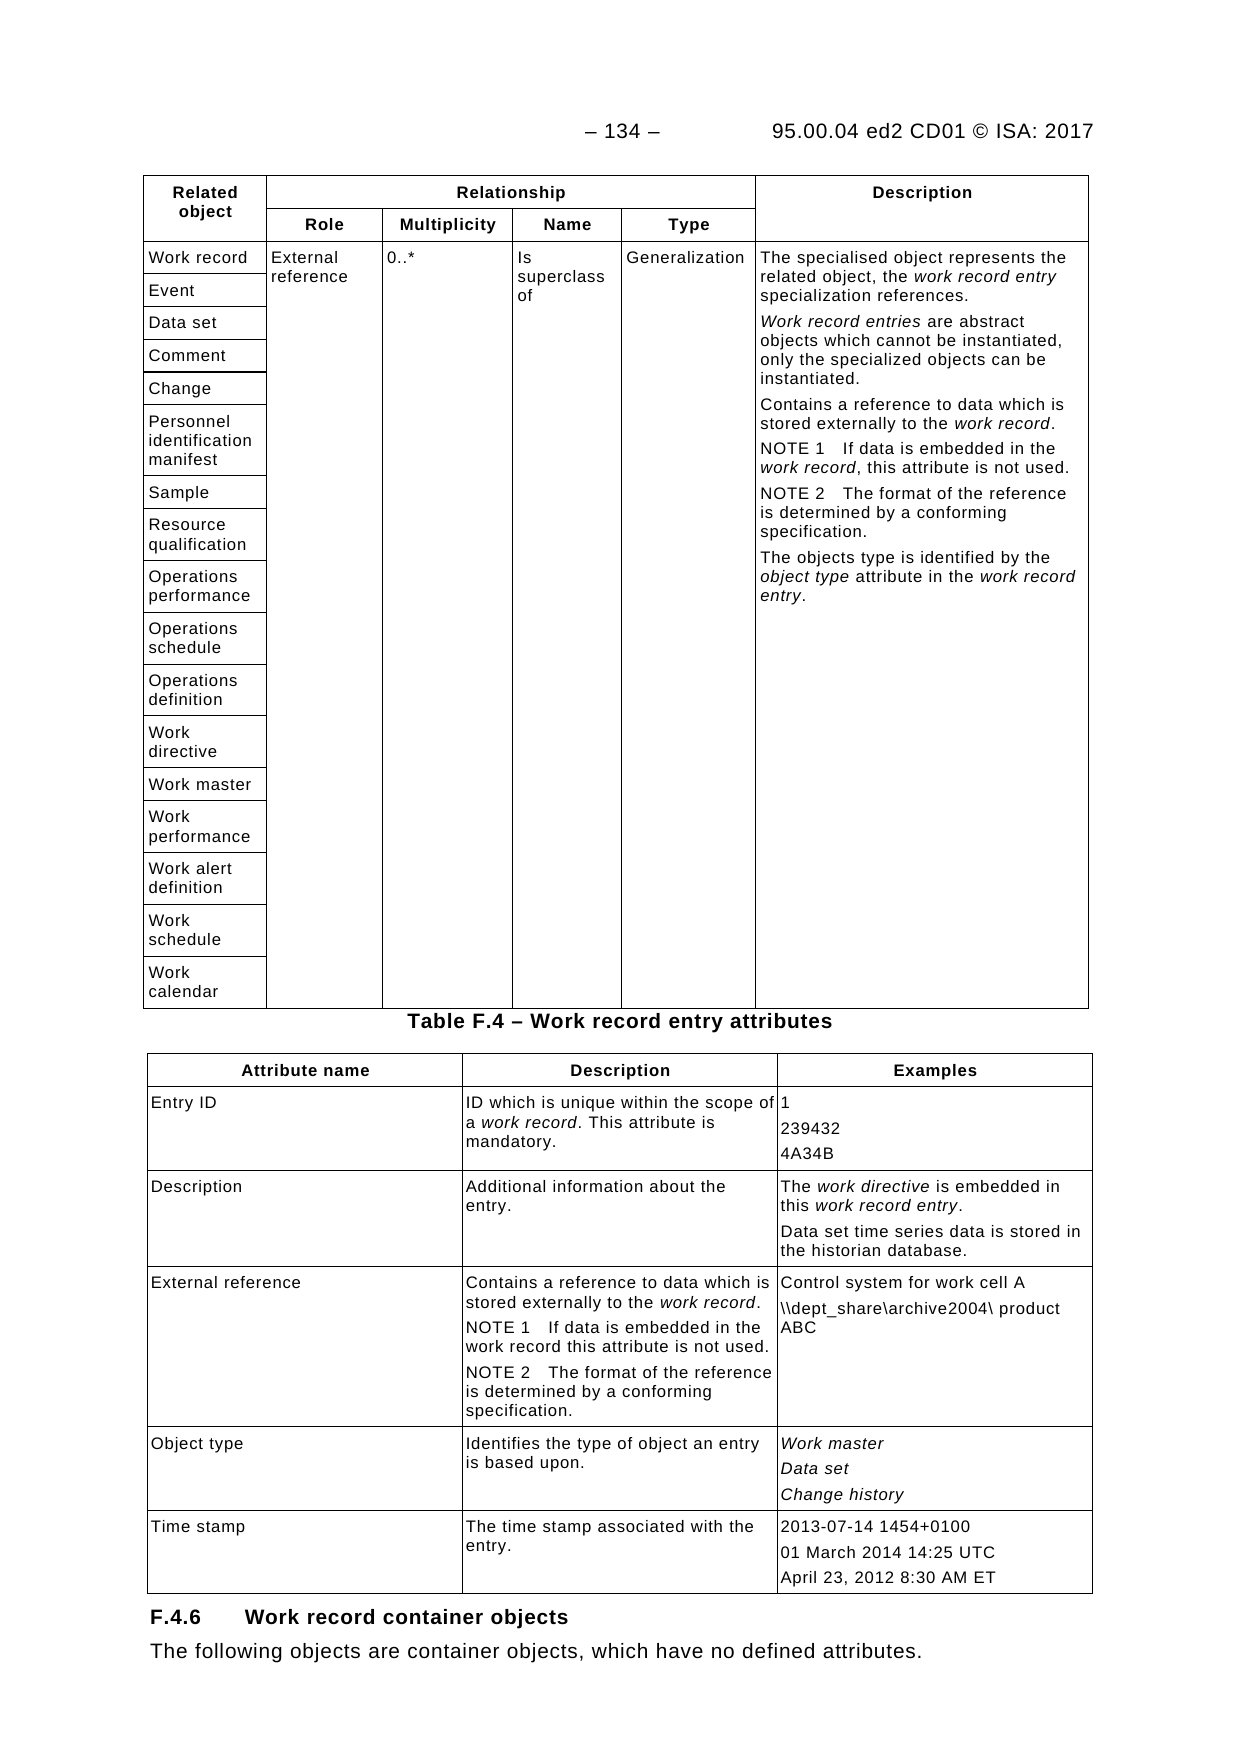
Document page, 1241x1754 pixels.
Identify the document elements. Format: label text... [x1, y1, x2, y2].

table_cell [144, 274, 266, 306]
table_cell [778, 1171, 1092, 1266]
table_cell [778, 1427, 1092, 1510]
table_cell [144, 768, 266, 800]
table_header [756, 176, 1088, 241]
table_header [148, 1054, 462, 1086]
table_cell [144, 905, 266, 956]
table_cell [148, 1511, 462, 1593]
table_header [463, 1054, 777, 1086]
subtitle Work record container objects [150, 1605, 1090, 1629]
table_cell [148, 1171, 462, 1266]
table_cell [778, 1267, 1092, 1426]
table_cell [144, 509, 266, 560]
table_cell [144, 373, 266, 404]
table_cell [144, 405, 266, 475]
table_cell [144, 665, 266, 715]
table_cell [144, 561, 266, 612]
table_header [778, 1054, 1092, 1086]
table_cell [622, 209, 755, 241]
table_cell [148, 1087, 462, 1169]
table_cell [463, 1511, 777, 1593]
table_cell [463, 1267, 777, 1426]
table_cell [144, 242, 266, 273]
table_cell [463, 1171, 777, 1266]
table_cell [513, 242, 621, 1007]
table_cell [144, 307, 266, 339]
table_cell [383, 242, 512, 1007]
title Table F.4 – Work record entry attributes [150, 180, 1090, 1032]
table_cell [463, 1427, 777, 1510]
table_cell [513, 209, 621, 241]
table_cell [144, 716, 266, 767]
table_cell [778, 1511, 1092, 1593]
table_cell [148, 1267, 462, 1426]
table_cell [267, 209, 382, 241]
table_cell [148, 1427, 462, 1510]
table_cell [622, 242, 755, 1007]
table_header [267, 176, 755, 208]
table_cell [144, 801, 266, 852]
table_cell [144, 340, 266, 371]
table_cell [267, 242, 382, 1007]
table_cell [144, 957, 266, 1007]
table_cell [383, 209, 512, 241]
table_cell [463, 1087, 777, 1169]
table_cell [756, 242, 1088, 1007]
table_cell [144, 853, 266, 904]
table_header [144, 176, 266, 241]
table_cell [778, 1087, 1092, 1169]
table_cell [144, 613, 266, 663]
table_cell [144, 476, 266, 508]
text The following objects are container objects, which have no defined attributes. [150, 1639, 1090, 1663]
